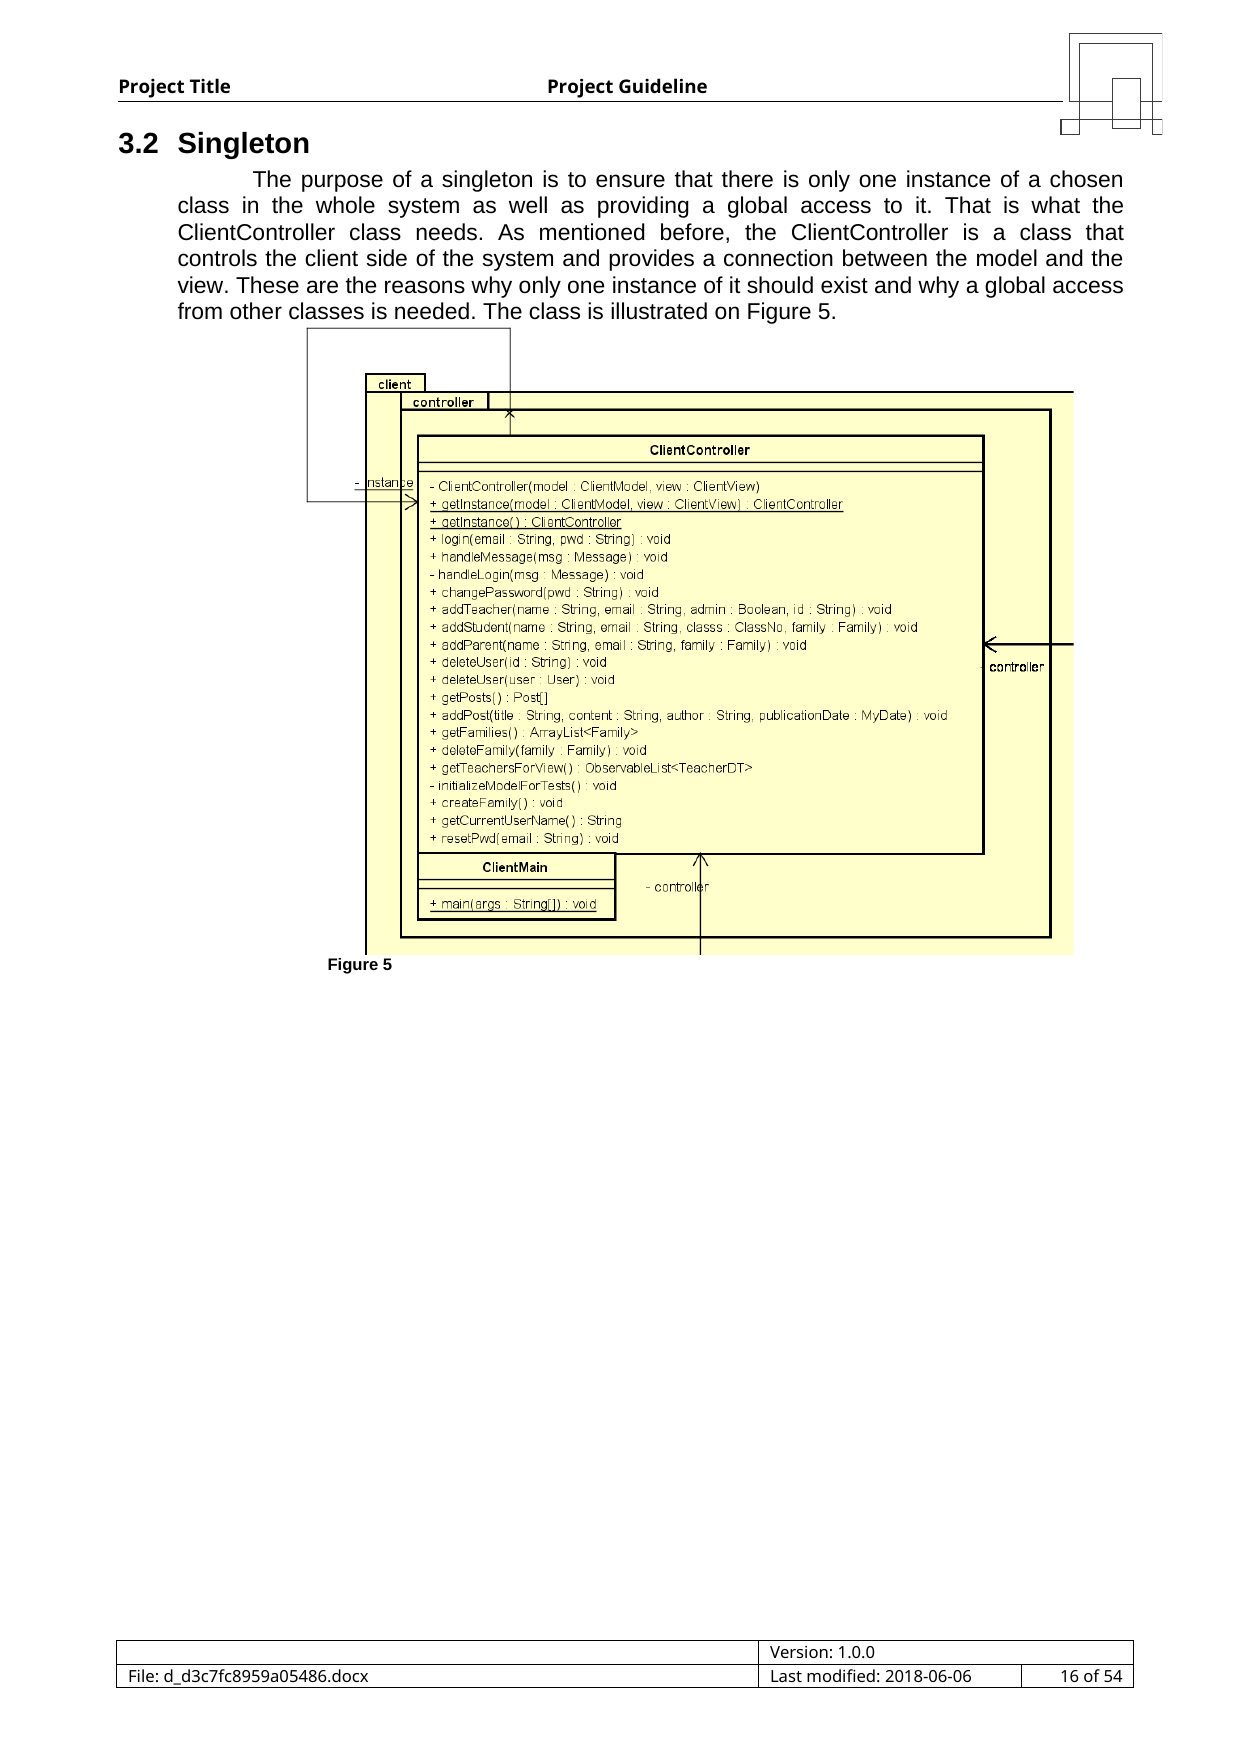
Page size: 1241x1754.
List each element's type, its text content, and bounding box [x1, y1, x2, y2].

picture [303, 324, 1074, 955]
text Figure 5 [327, 954, 1125, 973]
text The purpose of a singleton is to ensure that there is only one instance of a chosen class in the whole system as well as providing a global access to it. That is what the ClientController class needs. As mentioned before, the ClientController is a class that controls the client side of the system and provides a connection between the model and the view. These are the reasons why only one instance of it should exist and why a global access from other classes is needed. The class is illustrated on Figure 5. [177, 166, 1125, 324]
subtitle Singleton [118, 126, 1125, 160]
